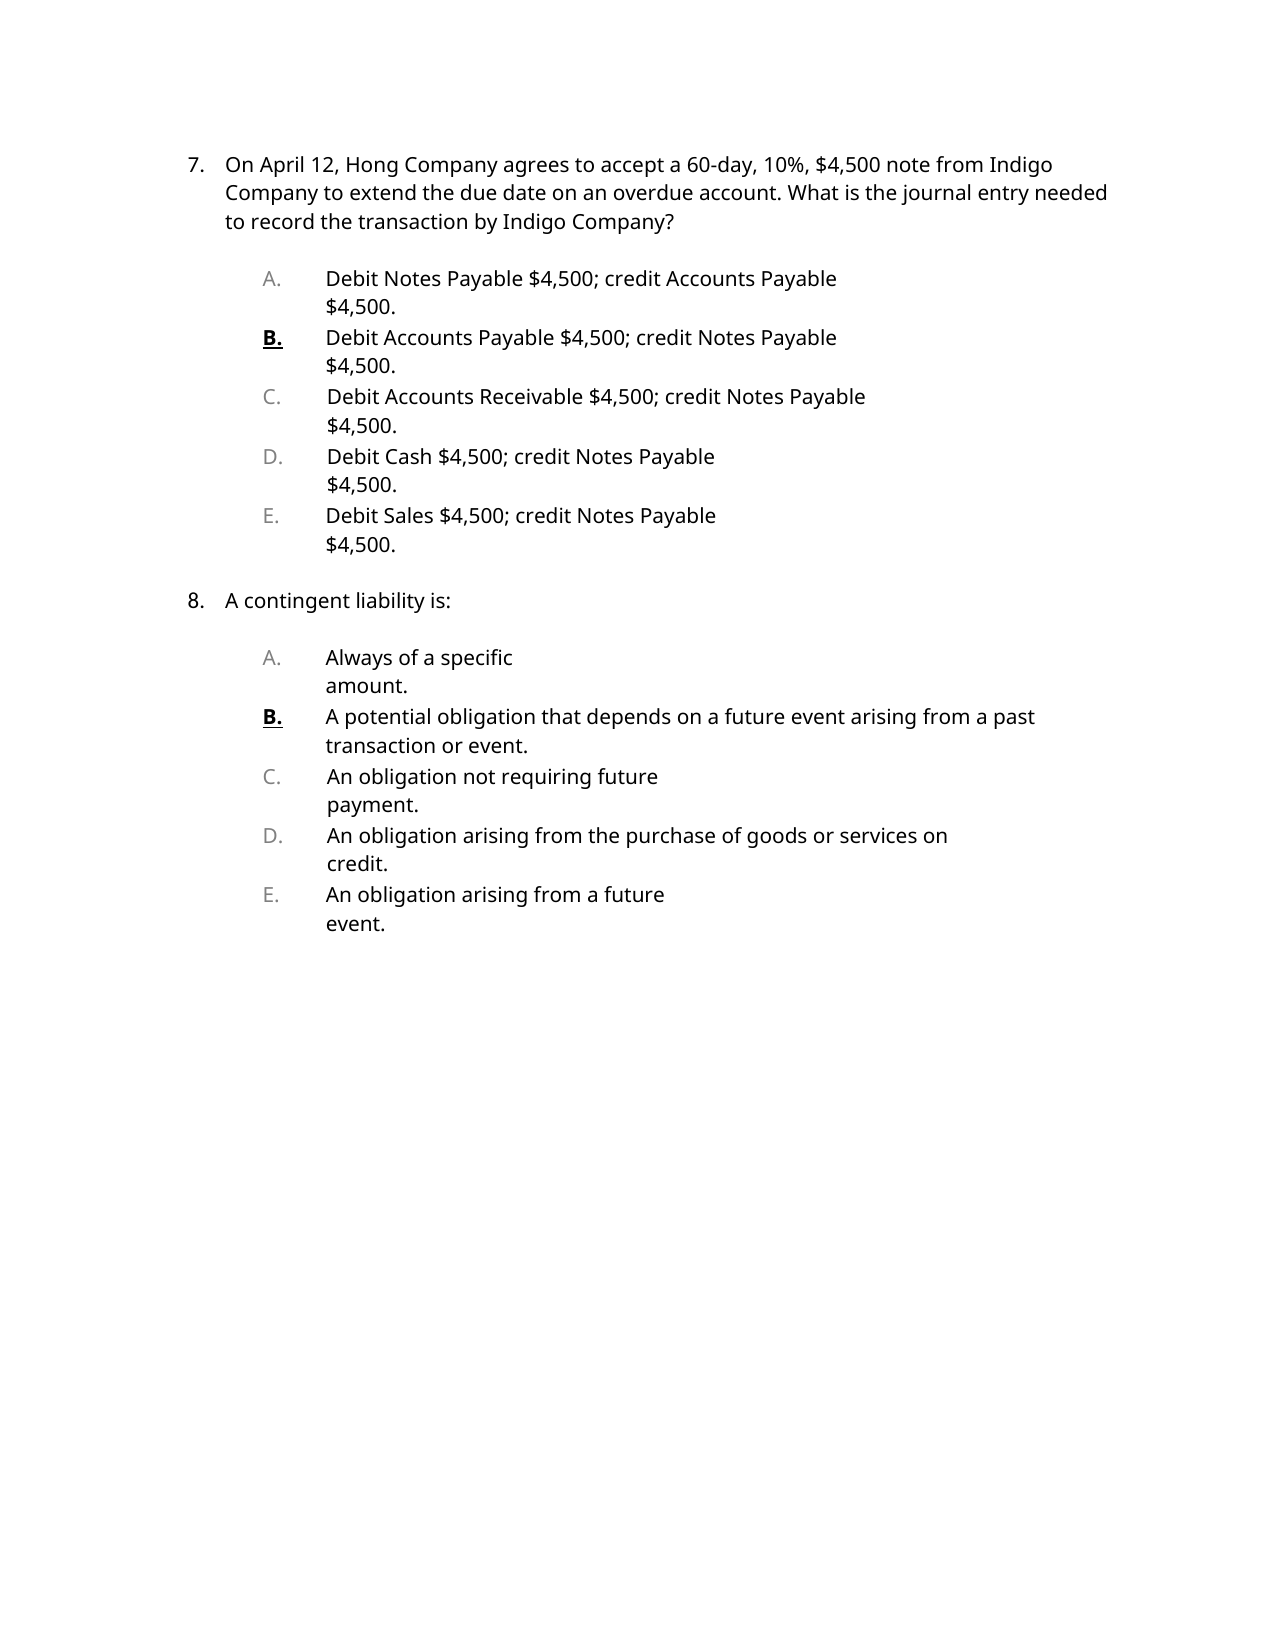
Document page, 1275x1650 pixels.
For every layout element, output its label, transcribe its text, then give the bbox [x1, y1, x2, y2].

table_header Debit Accounts Receivable $4,500; credit Notes Payable $4,500. [289, 383, 924, 439]
table_header B. [225, 703, 288, 759]
table_header Debit Cash $4,500; credit Notes Payable $4,500. [289, 442, 778, 499]
table_header A. [225, 643, 288, 700]
table_header E. [225, 501, 288, 558]
table_header C. [225, 383, 289, 439]
table_header E. [225, 881, 288, 937]
table_header D. [225, 821, 289, 878]
table_header A potential obligation that depends on a future event arising from a past transaction or event. [288, 703, 1125, 759]
table_header An obligation not requiring future payment. [289, 762, 719, 819]
table_header Debit Sales $4,500; credit Notes Payable $4,500. [288, 501, 781, 558]
table_header An obligation arising from a future event. [288, 881, 699, 937]
list A contingent liability is: [187, 586, 1125, 643]
table_header B. [225, 323, 288, 380]
table_header D. [225, 442, 289, 499]
list On April 12, Hong Company agrees to accept a 60-day, 10%, $4,500 note from Indigo Company to extend the due date on an overdue account. What is the journal entry needed to record the transaction by Indigo Company? [187, 150, 1125, 264]
table_header C. [225, 762, 289, 819]
table_header Always of a specific amount. [288, 643, 588, 700]
table_header An obligation arising from the purchase of goods or services on credit. [289, 821, 972, 878]
table_header A. [225, 264, 288, 321]
table_header Debit Notes Payable $4,500; credit Accounts Payable $4,500. [288, 264, 895, 321]
table_header Debit Accounts Payable $4,500; credit Notes Payable $4,500. [288, 323, 895, 380]
